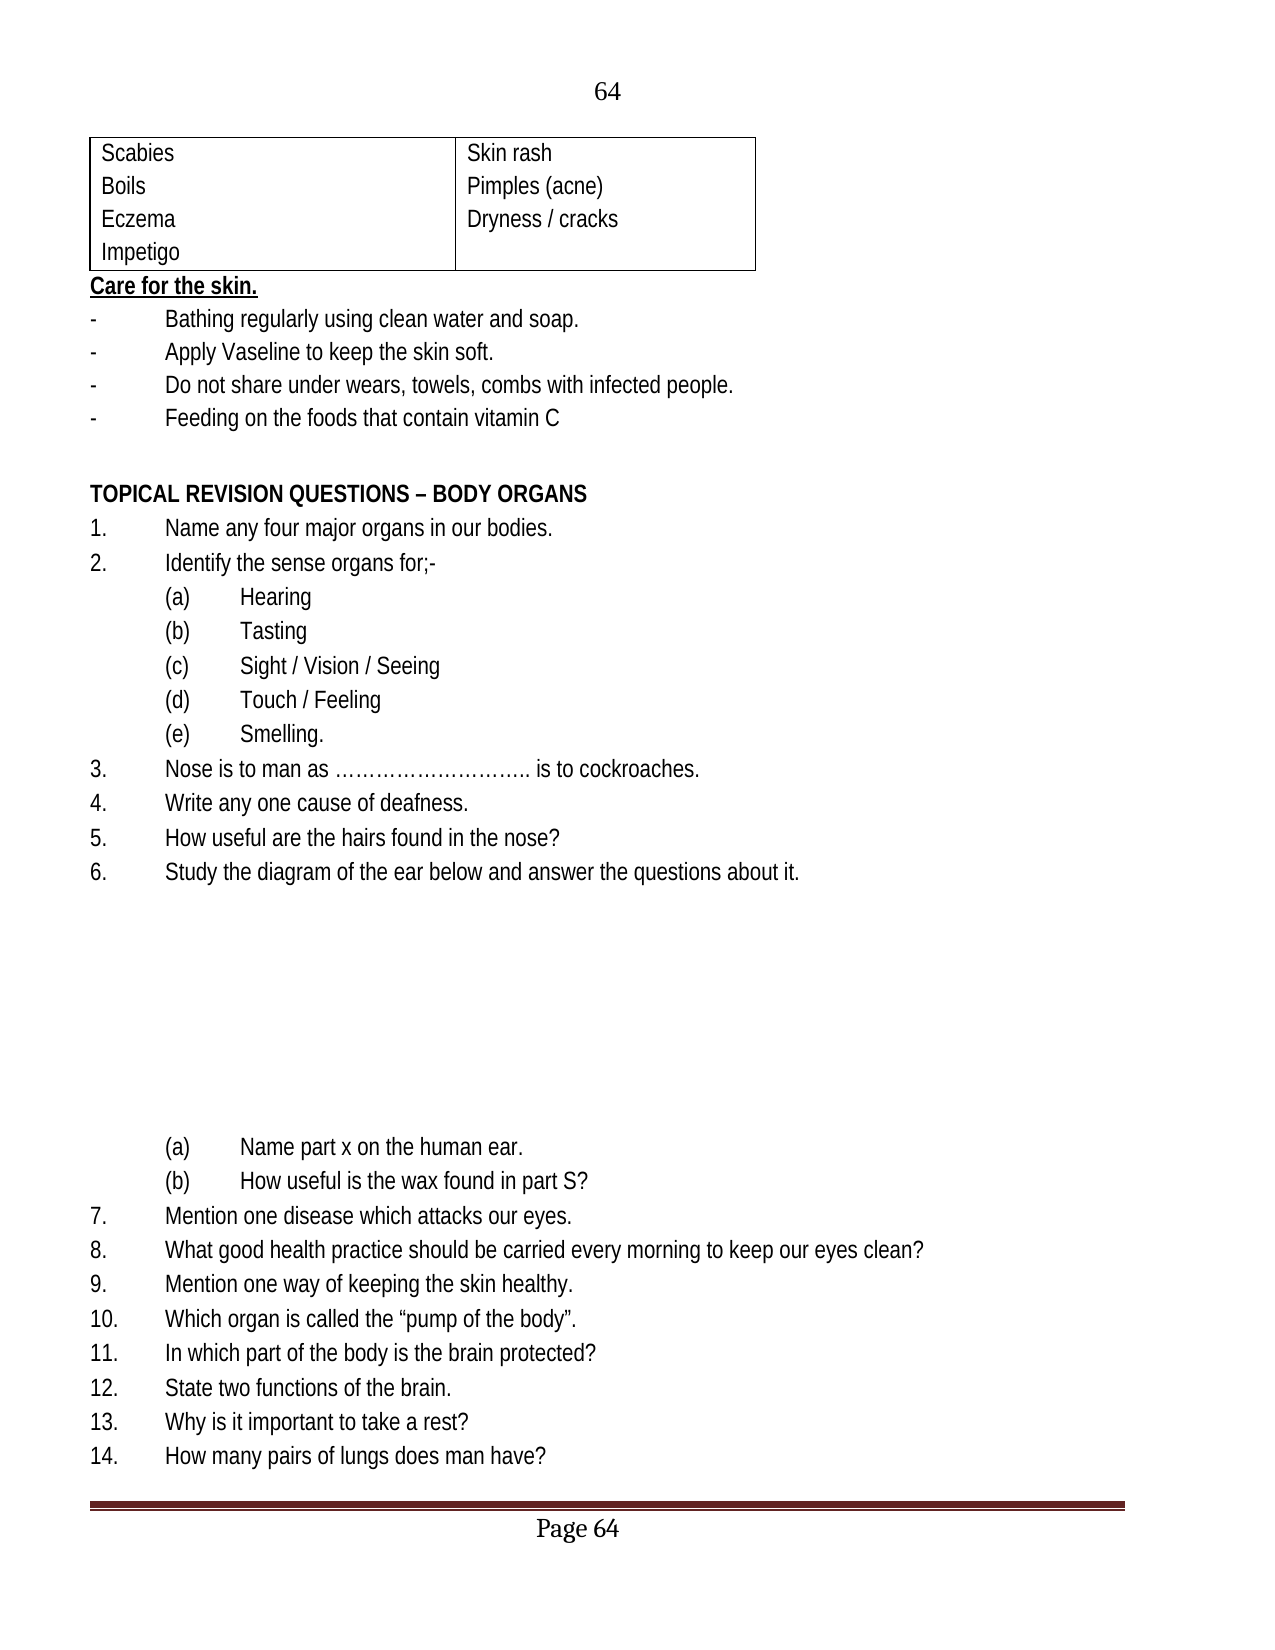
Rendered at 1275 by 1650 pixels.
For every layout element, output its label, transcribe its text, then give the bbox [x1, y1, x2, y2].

text TOPICAL REVISION QUESTIONS – BODY ORGANS [90, 479, 1125, 507]
text - Bathing regularly using clean water and soap. [90, 304, 1125, 333]
text 5. How useful are the hairs found in the nose? [90, 823, 1125, 851]
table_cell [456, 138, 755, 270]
text 6. Study the diagram of the ear below and answer the questions about it. [90, 857, 1125, 886]
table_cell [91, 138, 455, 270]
text 4. Write any one cause of deafness. [90, 788, 1125, 817]
text 2. Identify the sense organs for;- [90, 548, 1125, 576]
text (a) Hearing [90, 582, 1125, 611]
text 14. How many pairs of lungs does man have? [90, 1441, 1125, 1470]
text 1. Name any four major organs in our bodies. [90, 513, 1125, 542]
text 7. Mention one disease which attacks our eyes. [90, 1201, 1125, 1229]
text (c) Sight / Vision / Seeing [90, 651, 1125, 679]
text 3. Nose is to man as ……………………….. is to cockroaches. [90, 754, 1125, 782]
list Name part x on the human ear. [165, 1132, 1125, 1161]
list How useful is the wax found in part S? [165, 1166, 1125, 1195]
text 10. Which organ is called the “pump of the body”. [90, 1304, 1125, 1332]
text (b) Tasting [90, 616, 1125, 645]
text (d) Touch / Feeling [90, 685, 1125, 714]
text - Feeding on the foods that contain vitamin C [90, 403, 1125, 432]
text (e) Smelling. [90, 719, 1125, 748]
text Care for the skin. [90, 271, 1125, 300]
text 8. What good health practice should be carried every morning to keep our eyes clean? [90, 1235, 1125, 1264]
text - Apply Vaseline to keep the skin soft. [90, 337, 1125, 366]
text 9. Mention one way of keeping the skin healthy. [90, 1269, 1125, 1298]
text 11. In which part of the body is the brain protected? [90, 1338, 1125, 1367]
text 13. Why is it important to take a rest? [90, 1407, 1125, 1436]
text - Do not share under wears, towels, combs with infected people. [90, 370, 1125, 399]
text 12. State two functions of the brain. [90, 1373, 1125, 1401]
